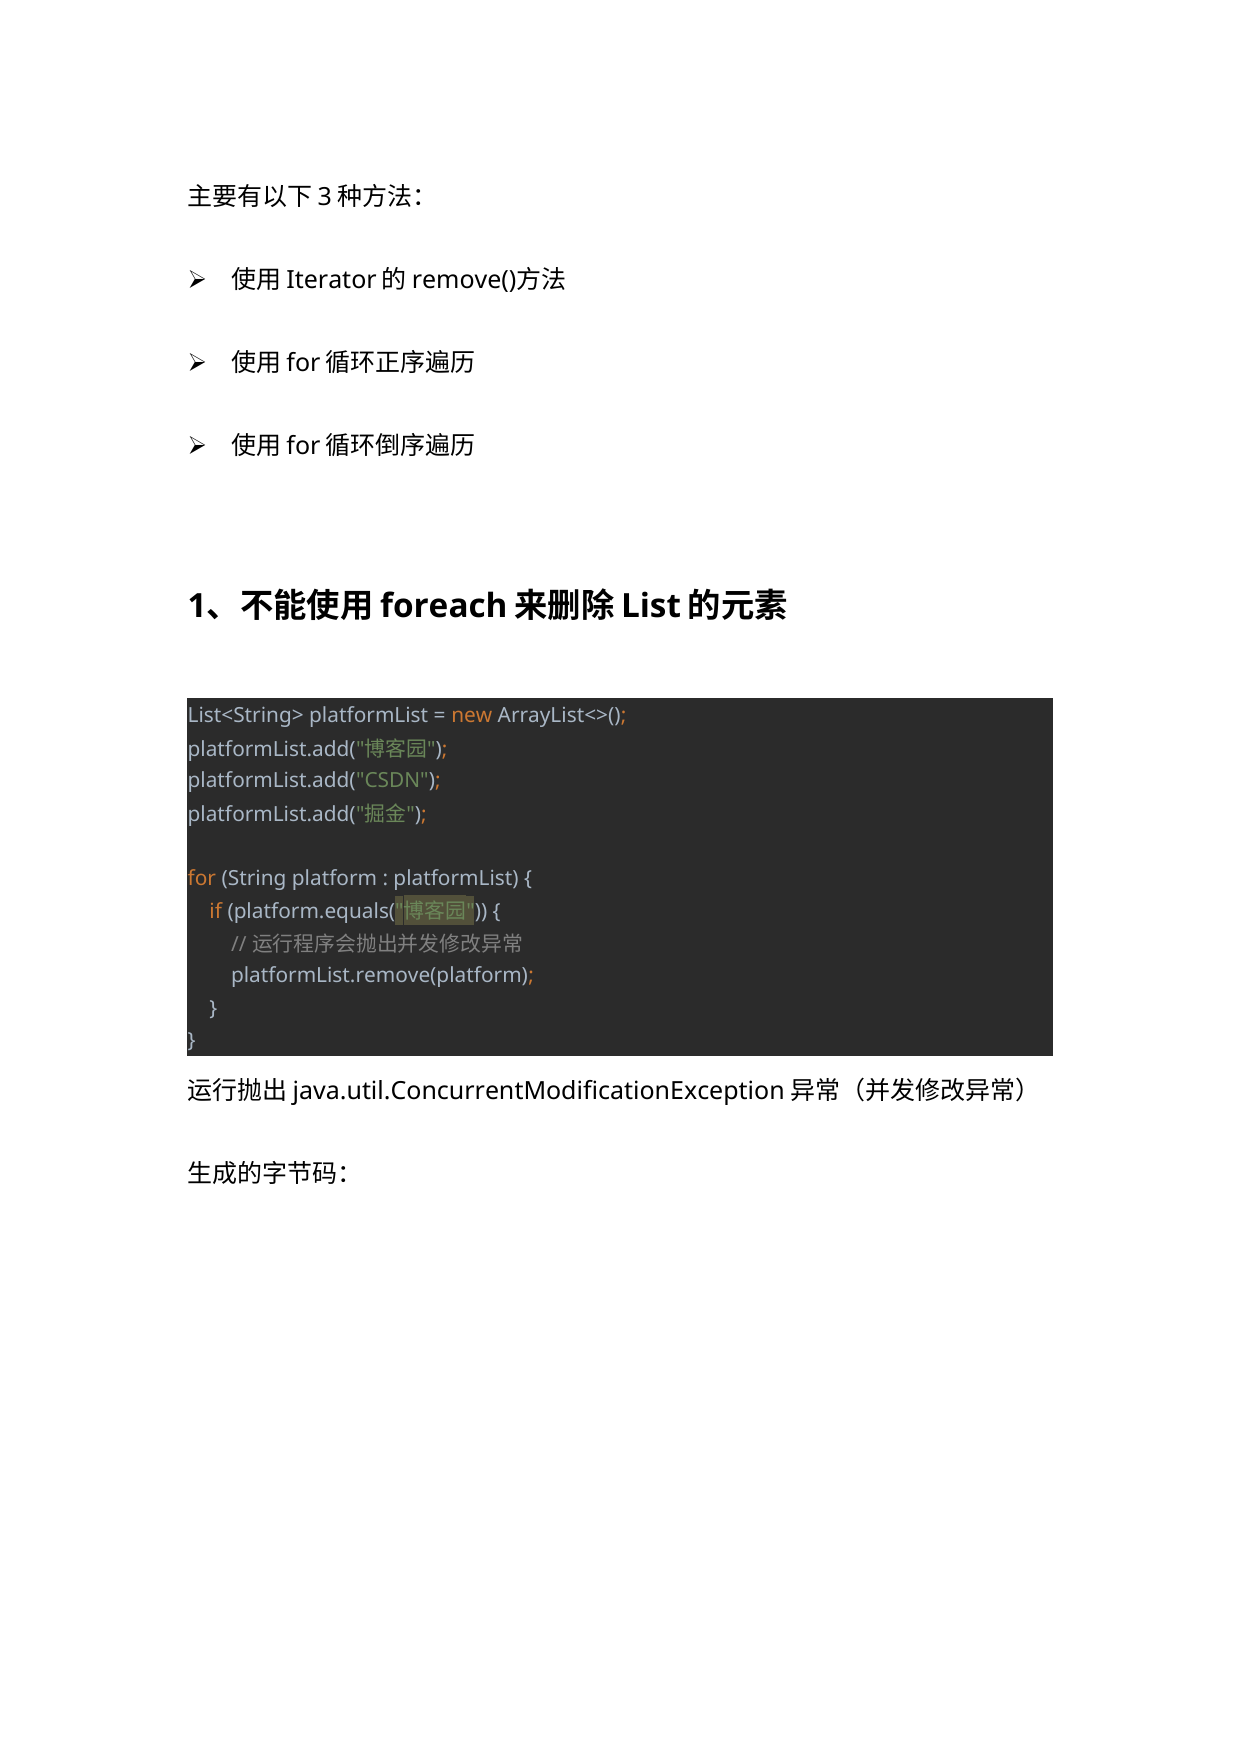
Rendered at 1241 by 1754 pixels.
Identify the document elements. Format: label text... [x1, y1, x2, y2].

text platformList.add("博客园"); platformList.add("CSDN"); platformList.add("掘金"); for (String platform : platformList) { if (platform.equals("博客园")) { // 运行程序会抛出并发修改异常 platformList.remove(platform); } } [187, 731, 1053, 1056]
text 运行抛出java.util.ConcurrentModificationException异常（并发修改异常） [187, 1056, 1053, 1121]
subtitle 1、不能使用foreach来删除List的元素 [187, 571, 1053, 636]
text 生成的字节码： [187, 1139, 1053, 1204]
list 使用for循环正序遍历 [187, 328, 1053, 393]
list 使用Iterator的remove()方法 [187, 245, 1053, 310]
text List<String> platformList = new ArrayList<>(); [187, 698, 1053, 731]
list 使用for循环倒序遍历 [187, 411, 1053, 476]
text 主要有以下3种方法： [187, 162, 1053, 227]
